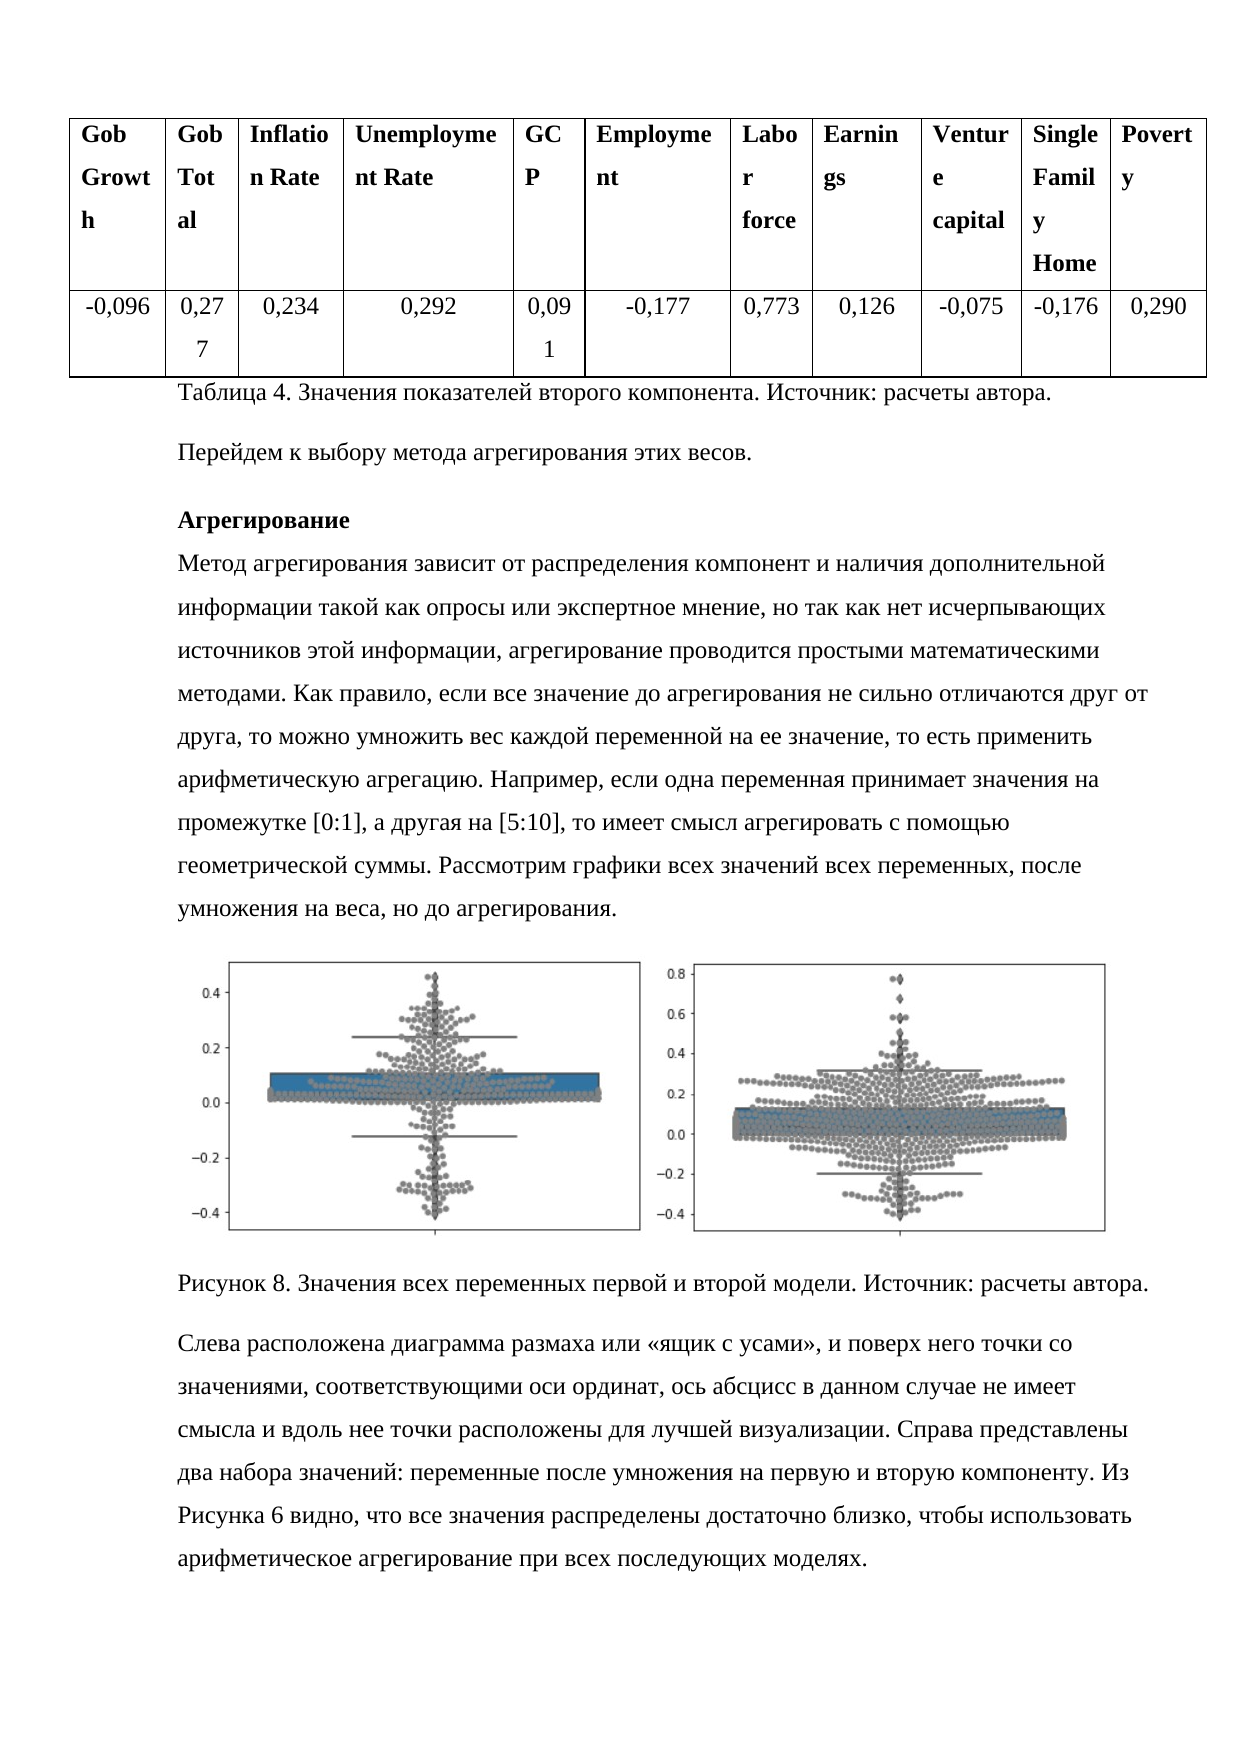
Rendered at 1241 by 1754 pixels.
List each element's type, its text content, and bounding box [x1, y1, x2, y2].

text Рисунок 8. Значения всех переменных первой и второй модели. Источник: расчеты автора. [177, 1268, 1152, 1297]
table_header Unemployment Rate [344, 119, 513, 290]
table_cell 0,091 [514, 291, 584, 376]
table_header Gob Total [166, 119, 238, 290]
table_cell -0,176 [1022, 291, 1110, 376]
text Перейдем к выбору метода агрегирования этих весов. [177, 437, 1152, 466]
table_cell -0,075 [922, 291, 1021, 376]
table_cell -0,096 [70, 291, 165, 376]
text Метод агрегирования зависит от распределения компонент и наличия дополнительной информации такой как опросы или экспертное мнение, но так как нет исчерпывающих источников этой информации, агрегирование проводится простыми математическими методами. Как правило, если все значение до агрегирования не сильно отличаются друг от друга, то можно умножить вес каждой переменной на ее значение, то есть применить арифметическую агрегацию. Например, если одна переменная принимает значения на промежутке [0:1], а другая на [5:10], то имеет смысл агрегировать с помощью геометрической суммы. Рассмотрим графики всех значений всех переменных, после умножения на веса, но до агрегирования. [177, 548, 1152, 922]
table_header Venture capital [922, 119, 1021, 290]
table_cell 0,290 [1111, 291, 1206, 376]
table_header Gob Growth [70, 119, 165, 290]
table_cell 0,277 [166, 291, 238, 376]
table_cell 0,234 [239, 291, 343, 376]
table_header Poverty [1111, 119, 1206, 290]
table_header GCP [514, 119, 584, 290]
text Таблица 4. Значения показателей второго компонента. Источник: расчеты автора. [177, 378, 1152, 406]
table_cell 0,773 [731, 291, 812, 376]
table_header Earnings [813, 119, 921, 290]
picture [177, 953, 1112, 1238]
text Слева расположена диаграмма размаха или «ящик с усами», и поверх него точки со значениями, соответствующими оси ординат, ось абсцисс в данном случае не имеет смысла и вдоль нее точки расположены для лучшей визуализации. Справа представлены два набора значений: переменные после умножения на первую и вторую компоненту. Из Рисунка 6 видно, что все значения распределены достаточно близко, чтобы использовать арифметическое агрегирование при всех последующих моделях. [177, 1328, 1152, 1572]
table_header Employment [586, 119, 730, 290]
table_cell -0,177 [586, 291, 730, 376]
table_header Single Family Home [1022, 119, 1110, 290]
table_cell 0,126 [813, 291, 921, 376]
table_cell 0,292 [344, 291, 513, 376]
table_header Labor force [731, 119, 812, 290]
subtitle Агрегирование [177, 505, 1152, 534]
table_header Inflation Rate [239, 119, 343, 290]
